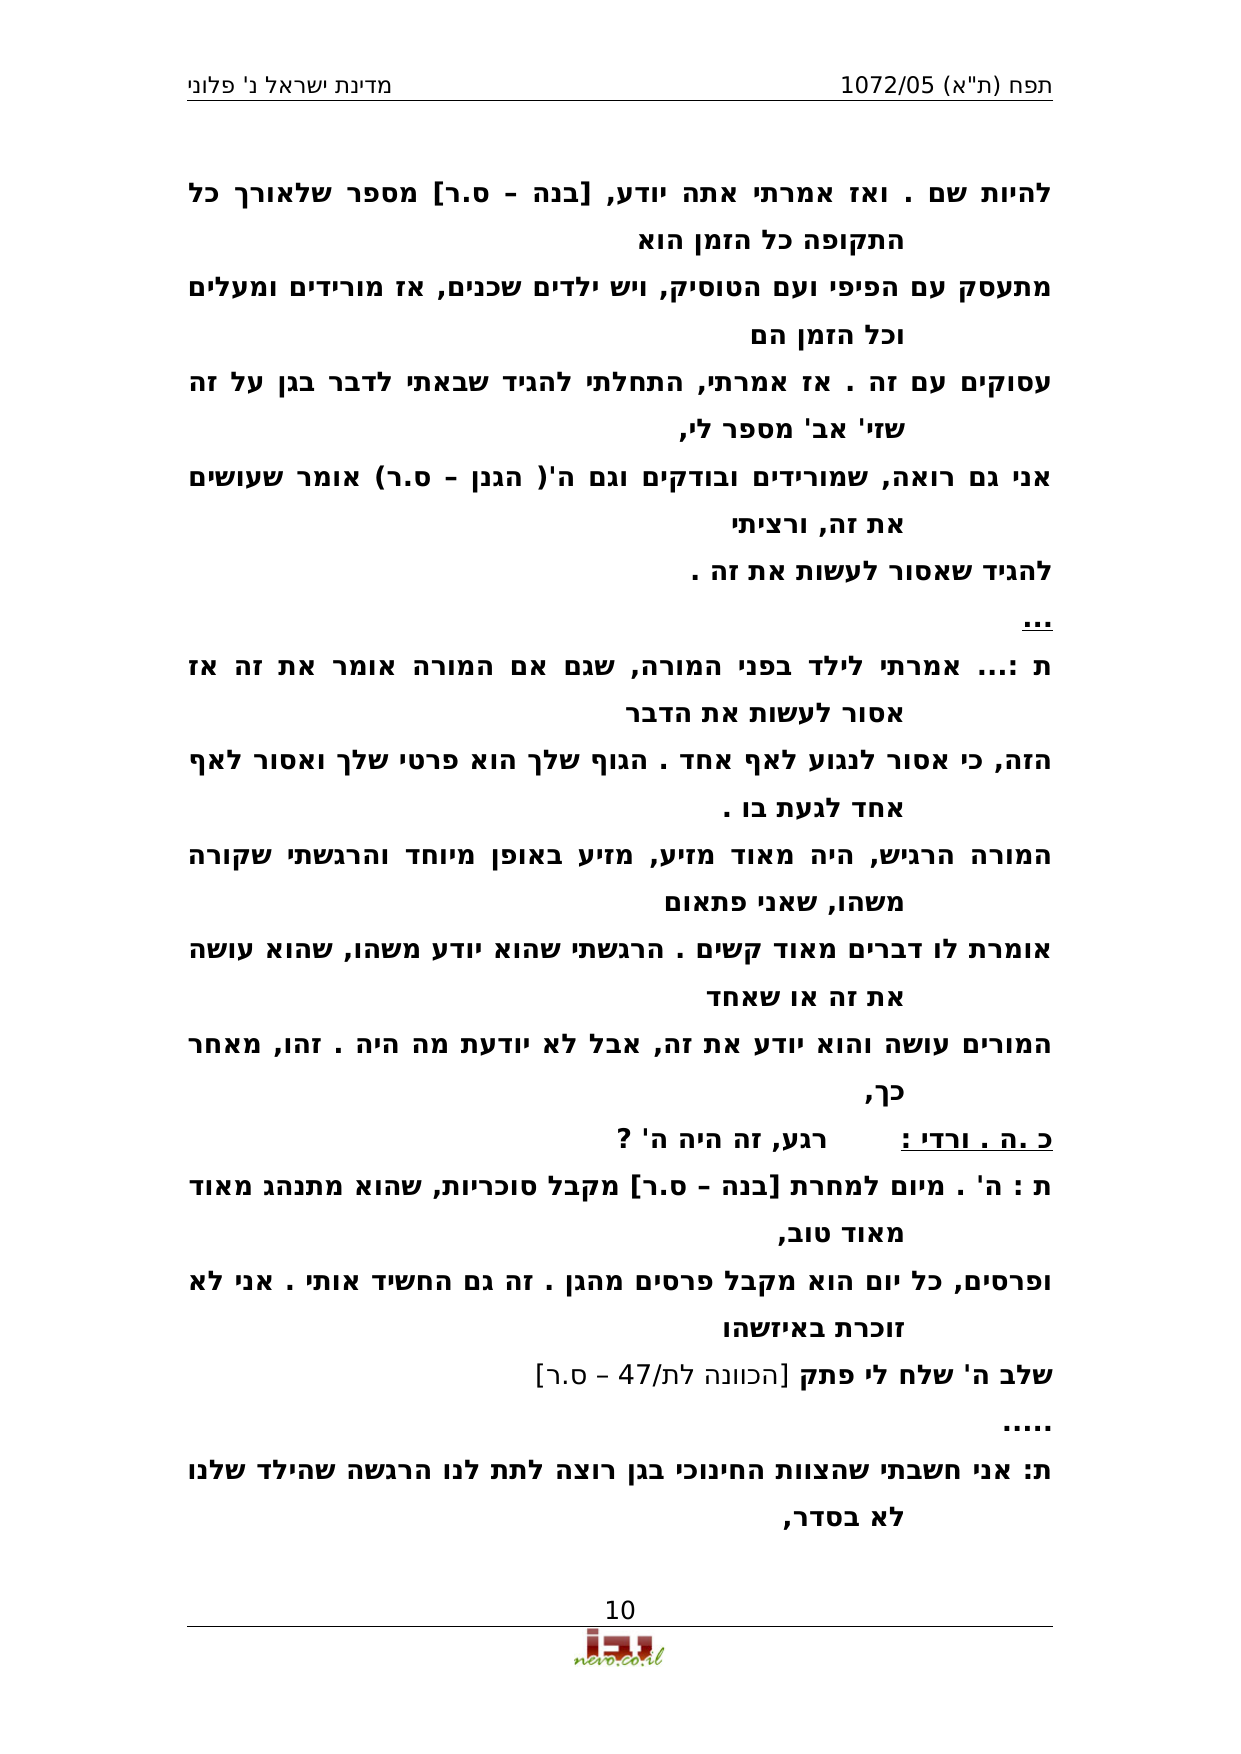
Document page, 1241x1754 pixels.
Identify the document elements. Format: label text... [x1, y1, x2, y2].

text ..... [187, 1407, 1053, 1438]
text ת : ה' . מיום למחרת [בנה – ס.ר] מקבל סוכריות, שהוא מתנהג מאוד מאוד טוב, [187, 1170, 1053, 1249]
text כ .ה . ורדי : רגע, זה היה ה' ? [187, 1123, 1053, 1154]
text ת :... אמרתי לילד בפני המורה, שגם אם המורה אומר את זה אז אסור לעשות את הדבר [187, 650, 1053, 729]
text ת: אני חשבתי שהצוות החינוכי בגן רוצה לתת לנו הרגשה שהילד שלנו לא בסדר, [187, 1454, 1053, 1533]
text מתעסק עם הפיפי ועם הטוסיק, ויש ילדים שכנים, אז מורידים ומעלים וכל הזמן הם [187, 272, 1053, 351]
text המורה הרגיש, היה מאוד מזיע, מזיע באופן מיוחד והרגשתי שקורה משהו, שאני פתאום [187, 839, 1053, 918]
text להגיד שאסור לעשות את זה . [187, 556, 1053, 587]
text שלב ה' שלח לי פתק [הכוונה לת/47 – ס.ר] [187, 1359, 1053, 1391]
text אני גם רואה, שמורידים ובודקים וגם ה'( הגנן – ס.ר) אומר שעושים את זה, ורציתי [187, 461, 1053, 540]
text ופרסים, כל יום הוא מקבל פרסים מהגן . זה גם החשיד אותי . אני לא זוכרת באיזשהו [187, 1265, 1053, 1344]
text הזה, כי אסור לנגוע לאף אחד . הגוף שלך הוא פרטי שלך ואסור לאף אחד לגעת בו . [187, 745, 1053, 823]
picture [574, 1628, 666, 1667]
text ... [187, 603, 1053, 634]
text אומרת לו דברים מאוד קשים . הרגשתי שהוא יודע משהו, שהוא עושה את זה או שאחד [187, 934, 1053, 1013]
text להיות שם . ואז אמרתי אתה יודע, [בנה – ס.ר] מספר שלאורך כל התקופה כל הזמן הוא [187, 177, 1053, 256]
text המורים עושה והוא יודע את זה, אבל לא יודעת מה היה . זהו, מאחר כך, [187, 1028, 1053, 1107]
text עסוקים עם זה . אז אמרתי, התחלתי להגיד שבאתי לדבר בגן על זה שזי' אב' מספר לי, [187, 366, 1053, 445]
